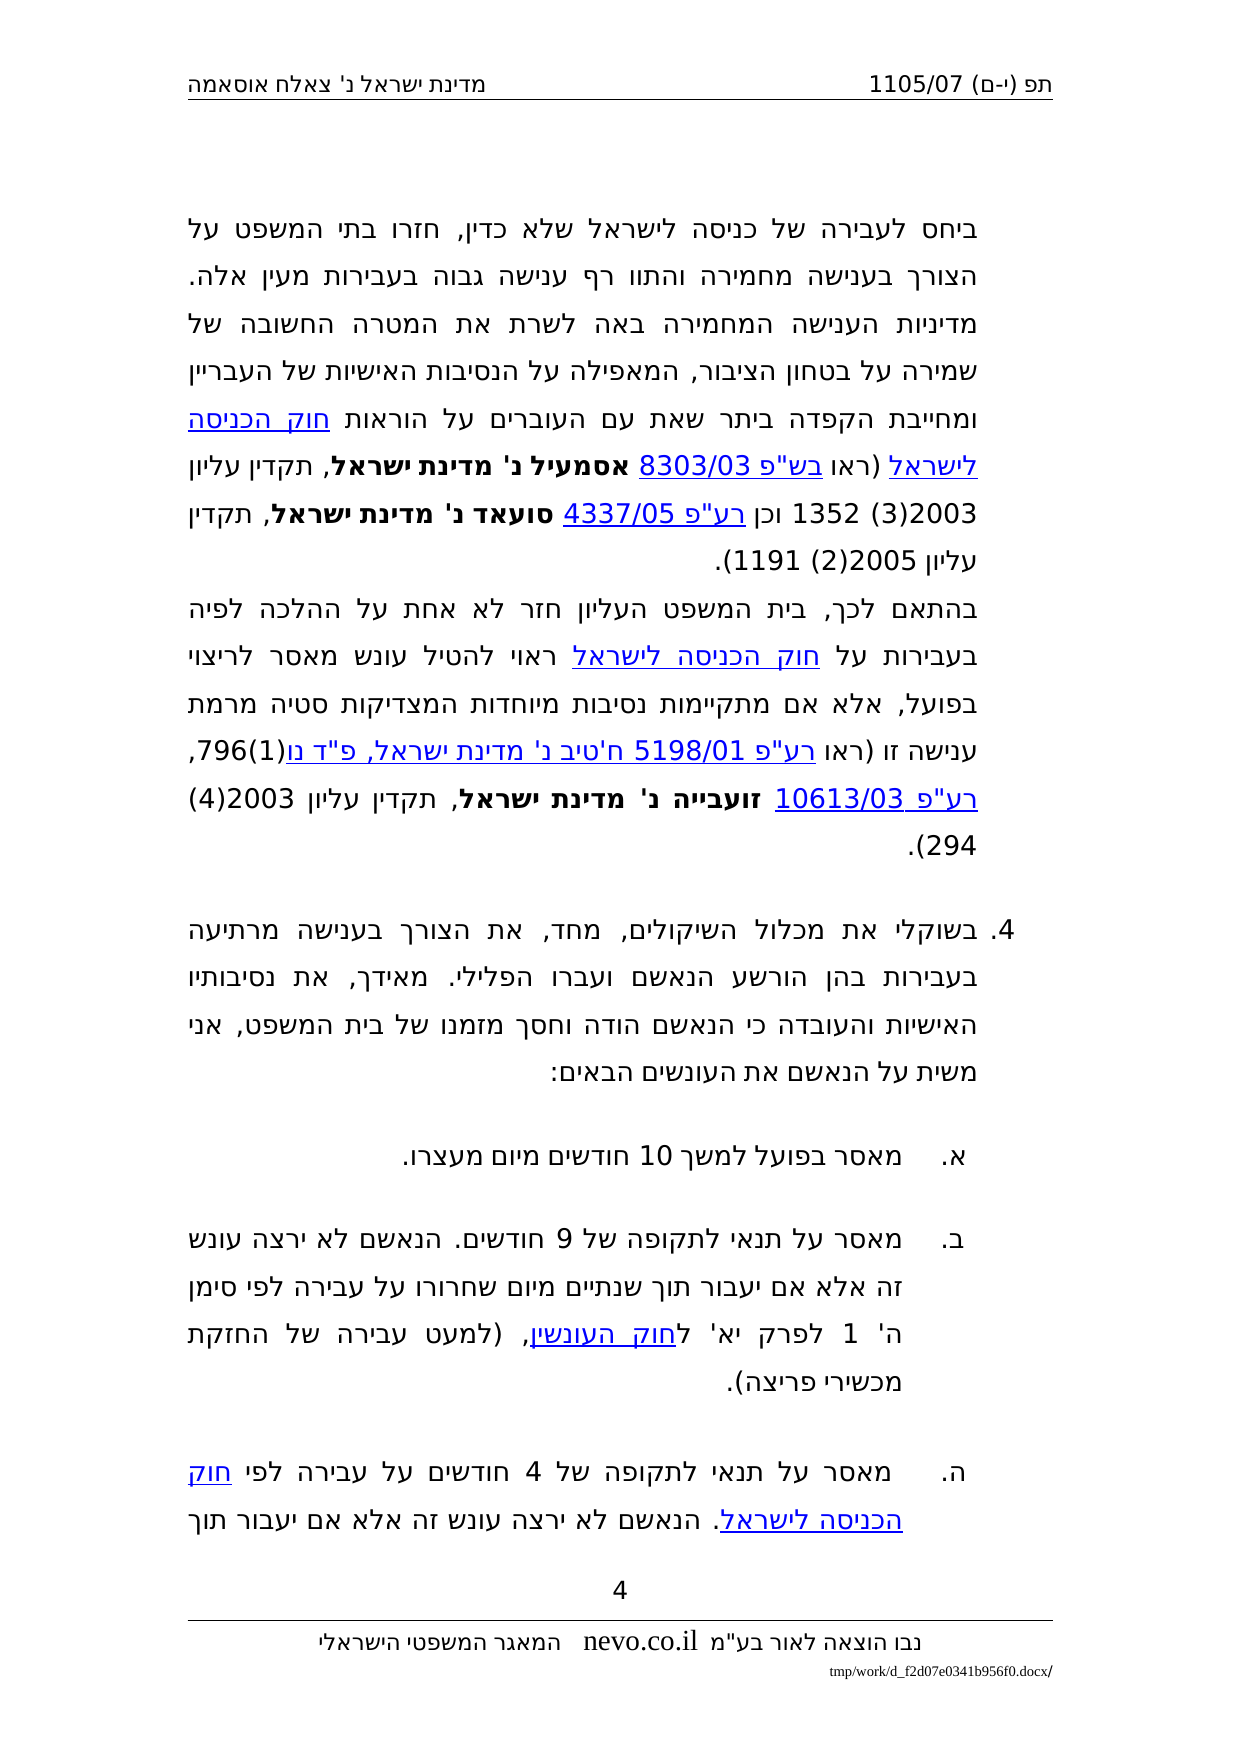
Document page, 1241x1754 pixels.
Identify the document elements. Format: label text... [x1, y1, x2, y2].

list מאסר על תנאי לתקופה של 9 חודשים. הנאשם לא ירצה עונש זה אלא אם יעבור תוך שנתיים מיום שחרורו על עבירה לפי סימן ה' 1 לפרק יא' לחוק העונשין, (למעט עבירה של החזקת מכשירי פריצה). [187, 1223, 940, 1398]
list מאסר בפועל למשך 10 חודשים מיום מעצרו. [187, 1140, 940, 1171]
text בהתאם לכך, בית המשפט העליון חזר לא אחת על ההלכה לפיה בעבירות על חוק הכניסה לישראל ראוי להטיל עונש מאסר לריצוי בפועל, אלא אם מתקיימות נסיבות מיוחדות המצדיקות סטיה מרמת ענישה זו (ראו רע"פ 5198/01 ח'טיב נ' מדינת ישראל, פ"ד נו(1)796, רע"פ 10613/03 זועבייה נ' מדינת ישראל, תקדין עליון 2003(4) 294). [187, 593, 978, 862]
list בשוקלי את מכלול השיקולים, מחד, את הצורך בענישה מרתיעה בעבירות בהן הורשע הנאשם ועברו הפלילי. מאידך, את נסיבותיו האישיות והעובדה כי הנאשם הודה וחסך מזמנו של בית המשפט, אני משית על הנאשם את העונשים הבאים: [187, 914, 1015, 1088]
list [187, 1457, 940, 1536]
text ביחס לעבירה של כניסה לישראל שלא כדין, חזרו בתי המשפט על הצורך בענישה מחמירה והתוו רף ענישה גבוה בעבירות מעין אלה. מדיניות הענישה המחמירה באה לשרת את המטרה החשובה של שמירה על בטחון הציבור, המאפילה על הנסיבות האישיות של העבריין ומחייבת הקפדה ביתר שאת עם העוברים על הוראות חוק הכניסה לישראל (ראו בש"פ 8303/03 אסמעיל נ' מדינת ישראל, תקדין עליון 2003(3) 1352 וכן רע"פ 4337/05 סועאד נ' מדינת ישראל, תקדין עליון 2005(2) 1191). [187, 213, 978, 577]
